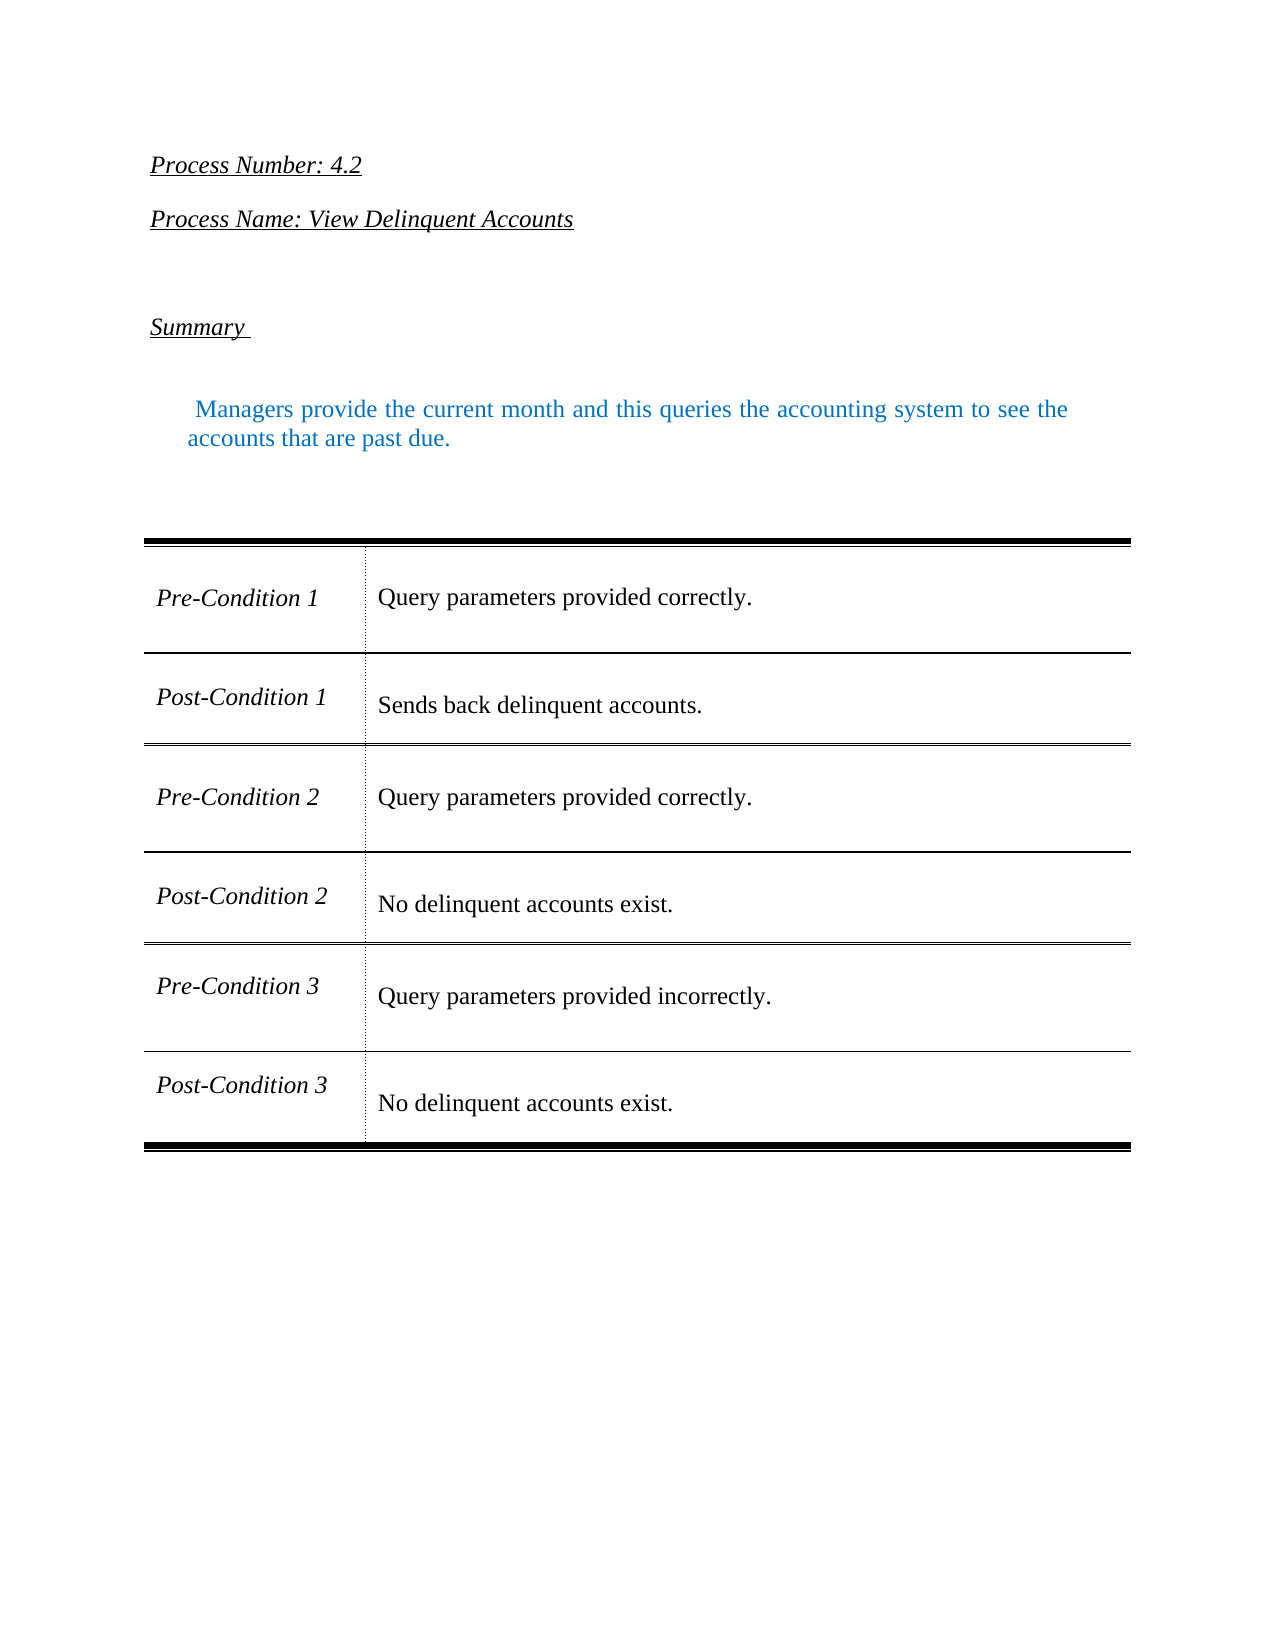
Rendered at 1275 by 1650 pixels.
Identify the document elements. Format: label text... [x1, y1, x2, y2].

text Managers provide the current month and this queries the accounting system to see the accounts that are past due. [187, 394, 1069, 452]
table_cell No delinquent accounts exist. [366, 1052, 1131, 1142]
table_header Query parameters provided correctly. [366, 547, 1131, 652]
table_cell Post-Condition 2 [144, 853, 366, 942]
table_cell No delinquent accounts exist. [366, 853, 1131, 942]
table_cell Sends back delinquent accounts. [366, 654, 1131, 743]
table_cell Pre-Condition 3 [144, 945, 366, 1051]
table_cell Post-Condition 1 [144, 654, 366, 743]
table_cell Query parameters provided incorrectly. [366, 945, 1131, 1051]
table_cell Post-Condition 3 [144, 1052, 366, 1142]
text Summary [150, 312, 1125, 340]
table_header Pre-Condition 1 [144, 547, 366, 652]
table_cell Pre-Condition 2 [144, 746, 366, 851]
text Process Number: 4.2 [150, 150, 1125, 179]
table_cell Query parameters provided correctly. [366, 746, 1131, 851]
text Process Name: View Delinquent Accounts [150, 204, 1125, 233]
